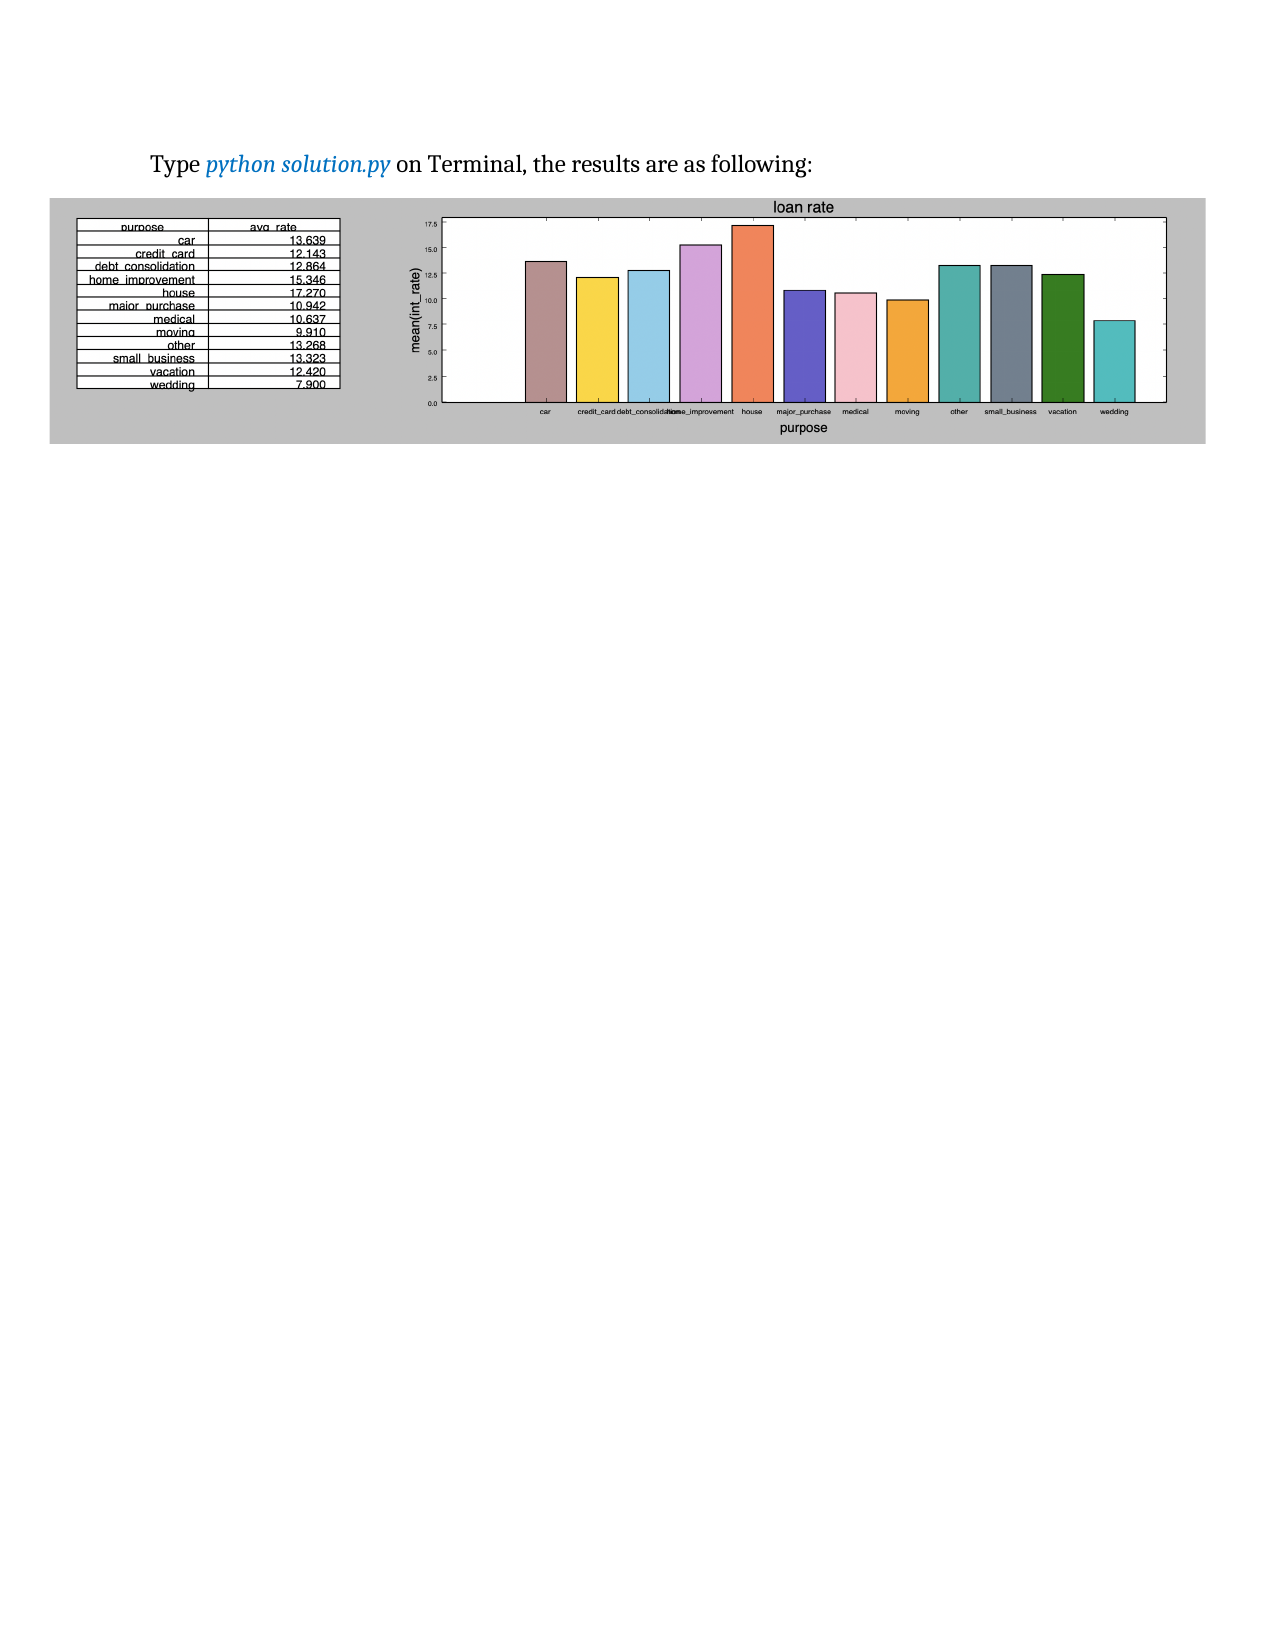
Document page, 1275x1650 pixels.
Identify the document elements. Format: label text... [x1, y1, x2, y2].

text Type python solution.py on Terminal, the results are as following: [150, 150, 1125, 179]
picture [49, 198, 1206, 444]
